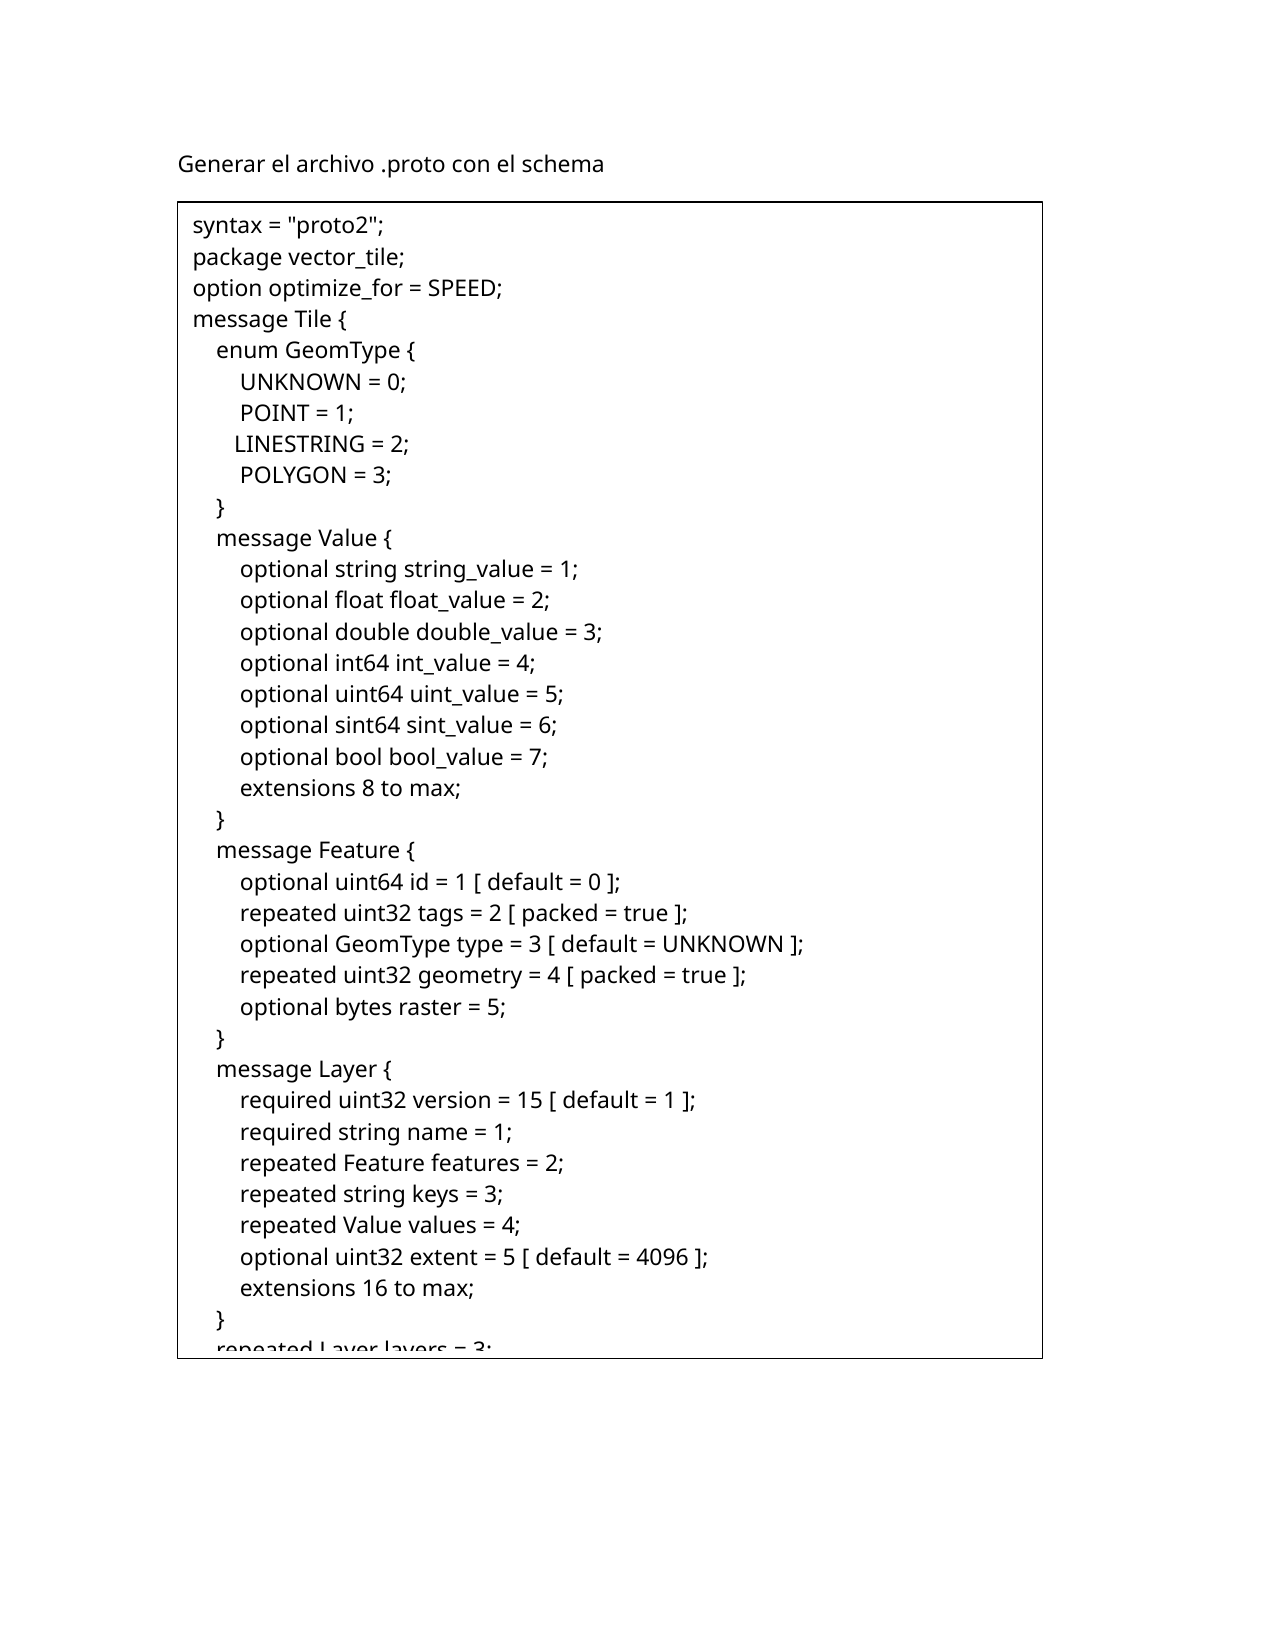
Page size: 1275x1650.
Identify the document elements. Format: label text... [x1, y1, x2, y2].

text Generar el archivo .proto con el schema [177, 148, 1098, 179]
